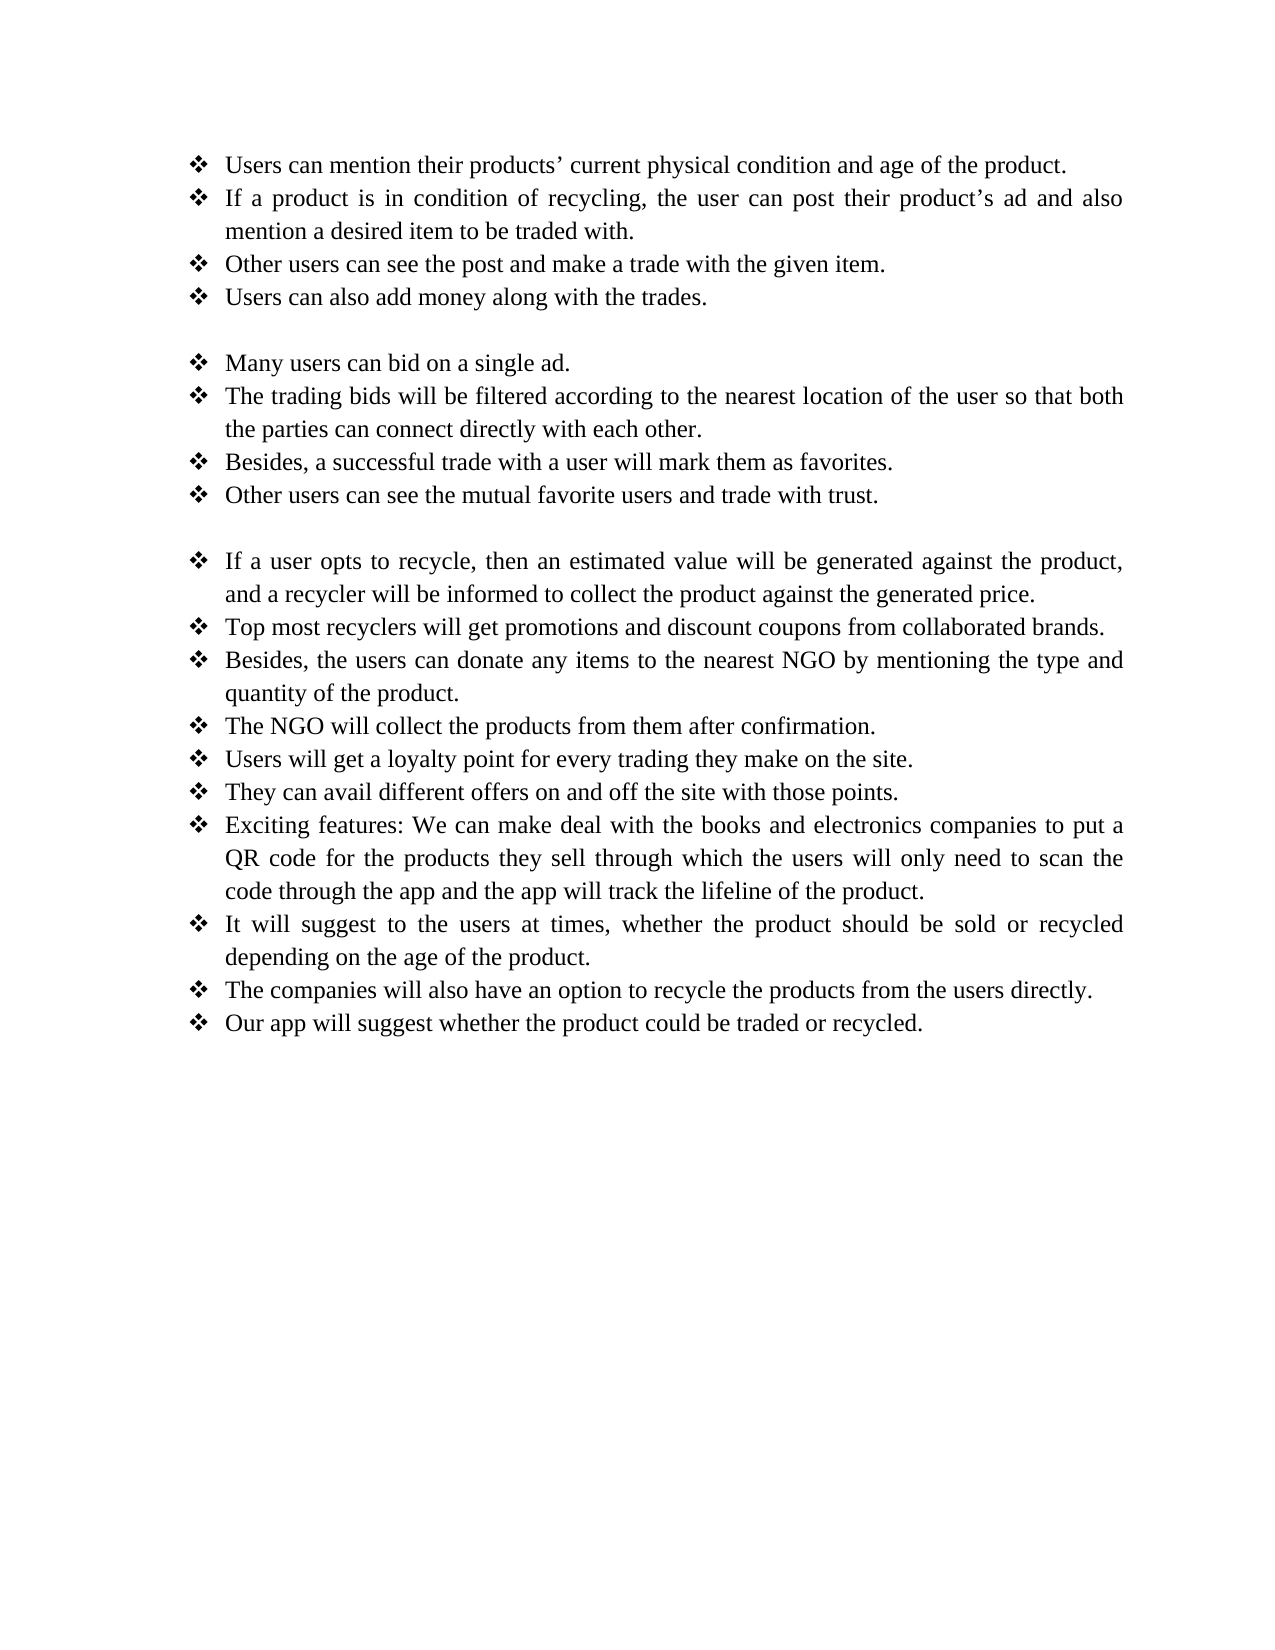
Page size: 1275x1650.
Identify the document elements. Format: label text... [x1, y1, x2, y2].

list They can avail different offers on and off the site with those points. [187, 777, 1125, 806]
list If a user opts to recycle, then an estimated value will be generated against the product, and a recycler will be informed to collect the product against the generated price. [187, 546, 1125, 608]
list Besides, a successful trade with a user will mark them as favorites. [187, 447, 1125, 476]
list Users will get a loyalty point for every trading they make on the site. [187, 744, 1125, 773]
list Other users can see the mutual favorite users and trade with trust. [187, 480, 1125, 509]
list Users can mention their products’ current physical condition and age of the product. [187, 150, 1125, 179]
list Other users can see the post and make a trade with the given item. [187, 249, 1125, 278]
list It will suggest to the users at times, whether the product should be sold or recycled depending on the age of the product. [187, 909, 1125, 971]
list The NGO will collect the products from them after confirmation. [187, 711, 1125, 740]
list Top most recyclers will get promotions and discount coupons from collaborated brands. [187, 612, 1125, 641]
list Our app will suggest whether the product could be traded or recycled. [187, 1008, 1125, 1037]
list If a product is in condition of recycling, the user can post their product’s ad and also mention a desired item to be traded with. [187, 183, 1125, 245]
list The companies will also have an option to recycle the products from the users directly. [187, 976, 1125, 1004]
list Besides, the users can donate any items to the nearest NGO by mentioning the type and quantity of the product. [187, 645, 1125, 707]
list Users can also add money along with the trades. [187, 282, 1125, 311]
list Many users can bid on a single ad. [187, 348, 1125, 377]
list The trading bids will be filtered according to the nearest location of the user so that both the parties can connect directly with each other. [187, 381, 1125, 443]
list Exciting features: We can make deal with the books and electronics companies to put a QR code for the products they sell through which the users will only need to scan the code through the app and the app will track the lifeline of the product. [187, 810, 1125, 905]
